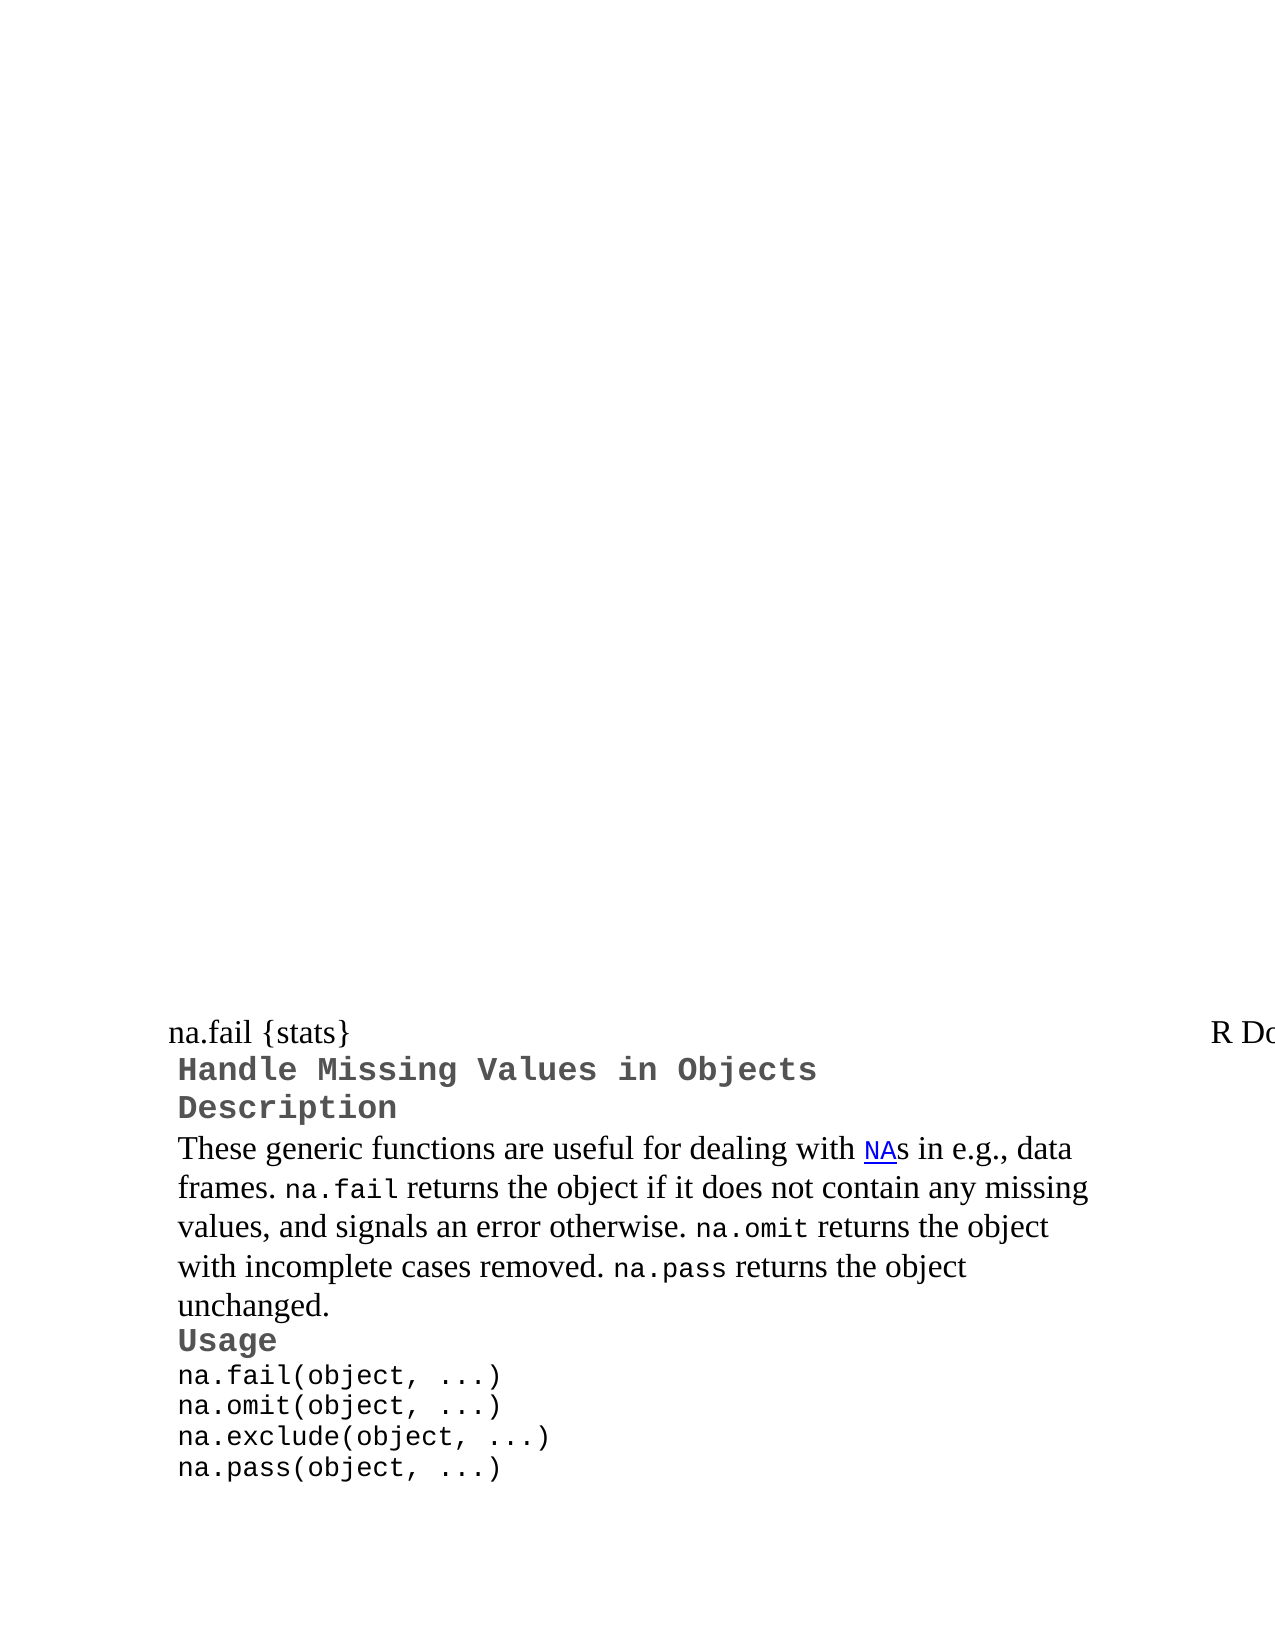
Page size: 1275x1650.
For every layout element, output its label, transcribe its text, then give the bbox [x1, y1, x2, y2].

table_header R Documentation [1208, 1010, 1275, 1053]
text Description [177, 1090, 1098, 1128]
text na.omit(object, ...) [177, 1392, 1098, 1423]
table_header na.fail {stats} [166, 1010, 1208, 1053]
text Usage [177, 1324, 1098, 1361]
text na.fail(object, ...) [177, 1361, 1098, 1392]
text na.exclude(object, ...) [177, 1423, 1098, 1454]
text na.pass(object, ...) [177, 1454, 1098, 1484]
text These generic functions are useful for dealing with NAs in e.g., data frames. na.fail returns the object if it does not contain any missing values, and signals an error otherwise. na.omit returns the object with incomplete cases removed. na.pass returns the object unchanged. [177, 1128, 1098, 1324]
text Handle Missing Values in Objects [177, 1053, 1098, 1090]
